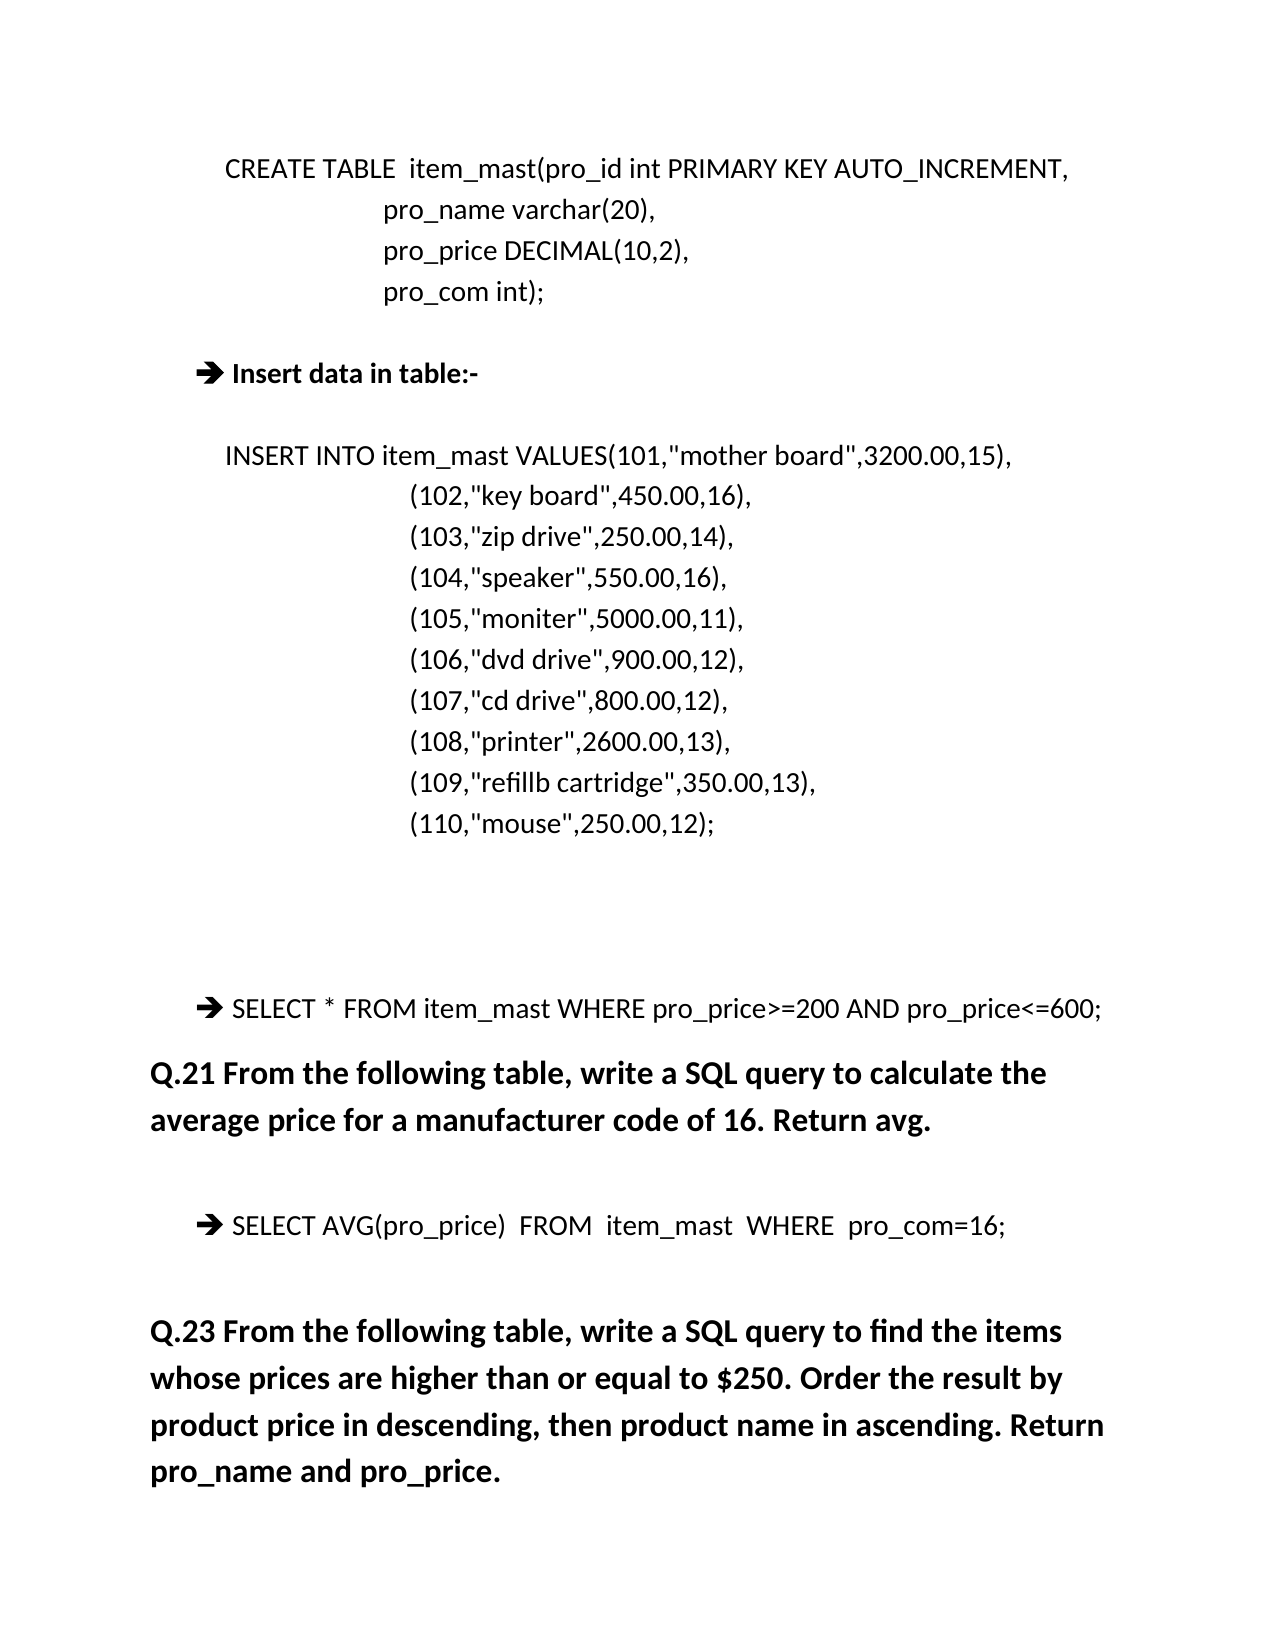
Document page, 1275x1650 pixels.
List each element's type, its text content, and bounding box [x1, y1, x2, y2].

list Insert data in table:- [194, 355, 1125, 390]
text Q.21 From the following table, write a SQL query to calculate the average price for a manufacturer code of 16. Return avg. [150, 1052, 1125, 1139]
list SELECT * FROM item_mast WHERE pro_price>=200 AND pro_price<=600; [194, 990, 1125, 1026]
list pro_com int); [225, 273, 1125, 308]
list pro_price DECIMAL(10,2), [225, 232, 1125, 267]
list CREATE TABLE item_mast(pro_id int PRIMARY KEY AUTO_INCREMENT, [225, 150, 1125, 186]
list (104,"speaker",550.00,16), [225, 559, 1125, 595]
list INSERT INTO item_mast VALUES(101,"mother board",3200.00,15), [225, 437, 1125, 472]
list pro_name varchar(20), [225, 191, 1125, 227]
list (106,"dvd drive",900.00,12), [225, 641, 1125, 677]
list (109,"refillb cartridge",350.00,13), [225, 764, 1125, 800]
list (105,"moniter",5000.00,11), [225, 600, 1125, 636]
list (102,"key board",450.00,16), [225, 477, 1125, 513]
list (107,"cd drive",800.00,12), [225, 682, 1125, 718]
list (110,"mouse",250.00,12); [225, 805, 1125, 841]
list (108,"printer",2600.00,13), [225, 723, 1125, 759]
list (103,"zip drive",250.00,14), [225, 518, 1125, 554]
text Q.23 From the following table, write a SQL query to find the items whose prices are higher than or equal to $250. Order the result by product price in descending, then product name in ascending. Return pro_name and pro_price. [150, 1310, 1125, 1491]
list SELECT AVG(pro_price) FROM item_mast WHERE pro_com=16; [194, 1207, 1125, 1243]
